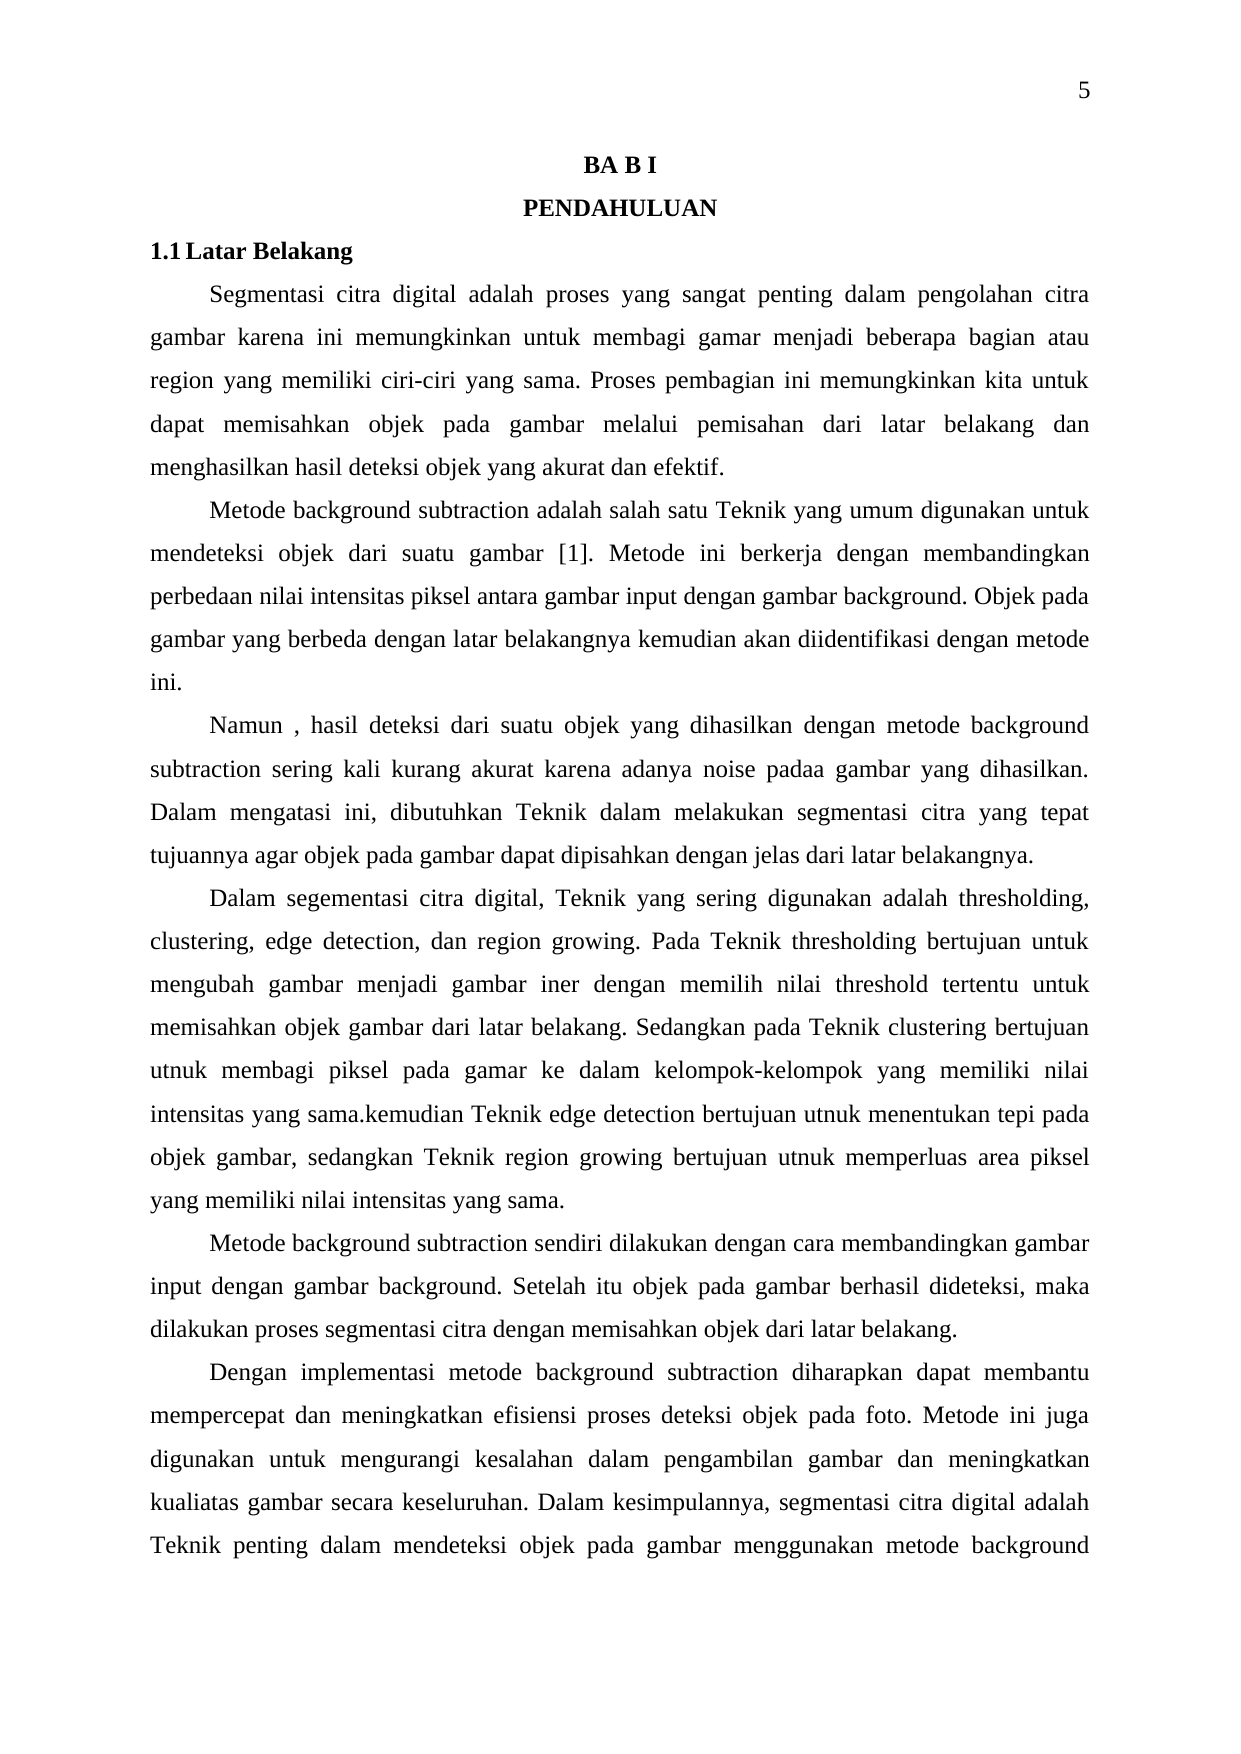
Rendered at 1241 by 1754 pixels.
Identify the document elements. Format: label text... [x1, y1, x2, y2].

text Namun , hasil deteksi dari suatu objek yang dihasilkan dengan metode background subtraction sering kali kurang akurat karena adanya noise padaa gambar yang dihasilkan. Dalam mengatasi ini, dibutuhkan Teknik dalam melakukan segmentasi citra yang tepat tujuannya agar objek pada gambar dapat dipisahkan dengan jelas dari latar belakangnya. [150, 711, 1090, 869]
subtitle Latar Belakang [150, 236, 1090, 265]
subtitle BA B I PENDAHULUAN [150, 150, 1090, 222]
text Dalam segementasi citra digital, Teknik yang sering digunakan adalah thresholding, clustering, edge detection, dan region growing. Pada Teknik thresholding bertujuan untuk mengubah gambar menjadi gambar iner dengan memilih nilai threshold tertentu untuk memisahkan objek gambar dari latar belakang. Sedangkan pada Teknik clustering bertujuan utnuk membagi piksel pada gamar ke dalam kelompok-kelompok yang memiliki nilai intensitas yang sama.kemudian Teknik edge detection bertujuan utnuk menentukan tepi pada objek gambar, sedangkan Teknik region growing bertujuan utnuk memperluas area piksel yang memiliki nilai intensitas yang sama. [150, 883, 1090, 1214]
text Metode background subtraction adalah salah satu Teknik yang umum digunakan untuk mendeteksi objek dari suatu gambar. Metode ini berkerja dengan membandingkan perbedaan nilai intensitas piksel antara gambar input dengan gambar background. Objek pada gambar yang berbeda dengan latar belakangnya kemudian akan diidentifikasi dengan metode ini. [150, 495, 1090, 696]
text Metode background subtraction sendiri dilakukan dengan cara membandingkan gambar input dengan gambar background. Setelah itu objek pada gambar berhasil dideteksi, maka dilakukan proses segmentasi citra dengan memisahkan objek dari latar belakang. [150, 1228, 1090, 1343]
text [150, 1357, 1090, 1559]
text Segmentasi citra digital adalah proses yang sangat penting dalam pengolahan citra gambar karena ini memungkinkan untuk membagi gamar menjadi beberapa bagian atau region yang memiliki ciri-ciri yang sama. Proses pembagian ini memungkinkan kita untuk dapat memisahkan objek pada gambar melalui pemisahan dari latar belakang dan menghasilkan hasil deteksi objek yang akurat dan efektif. [150, 279, 1090, 481]
